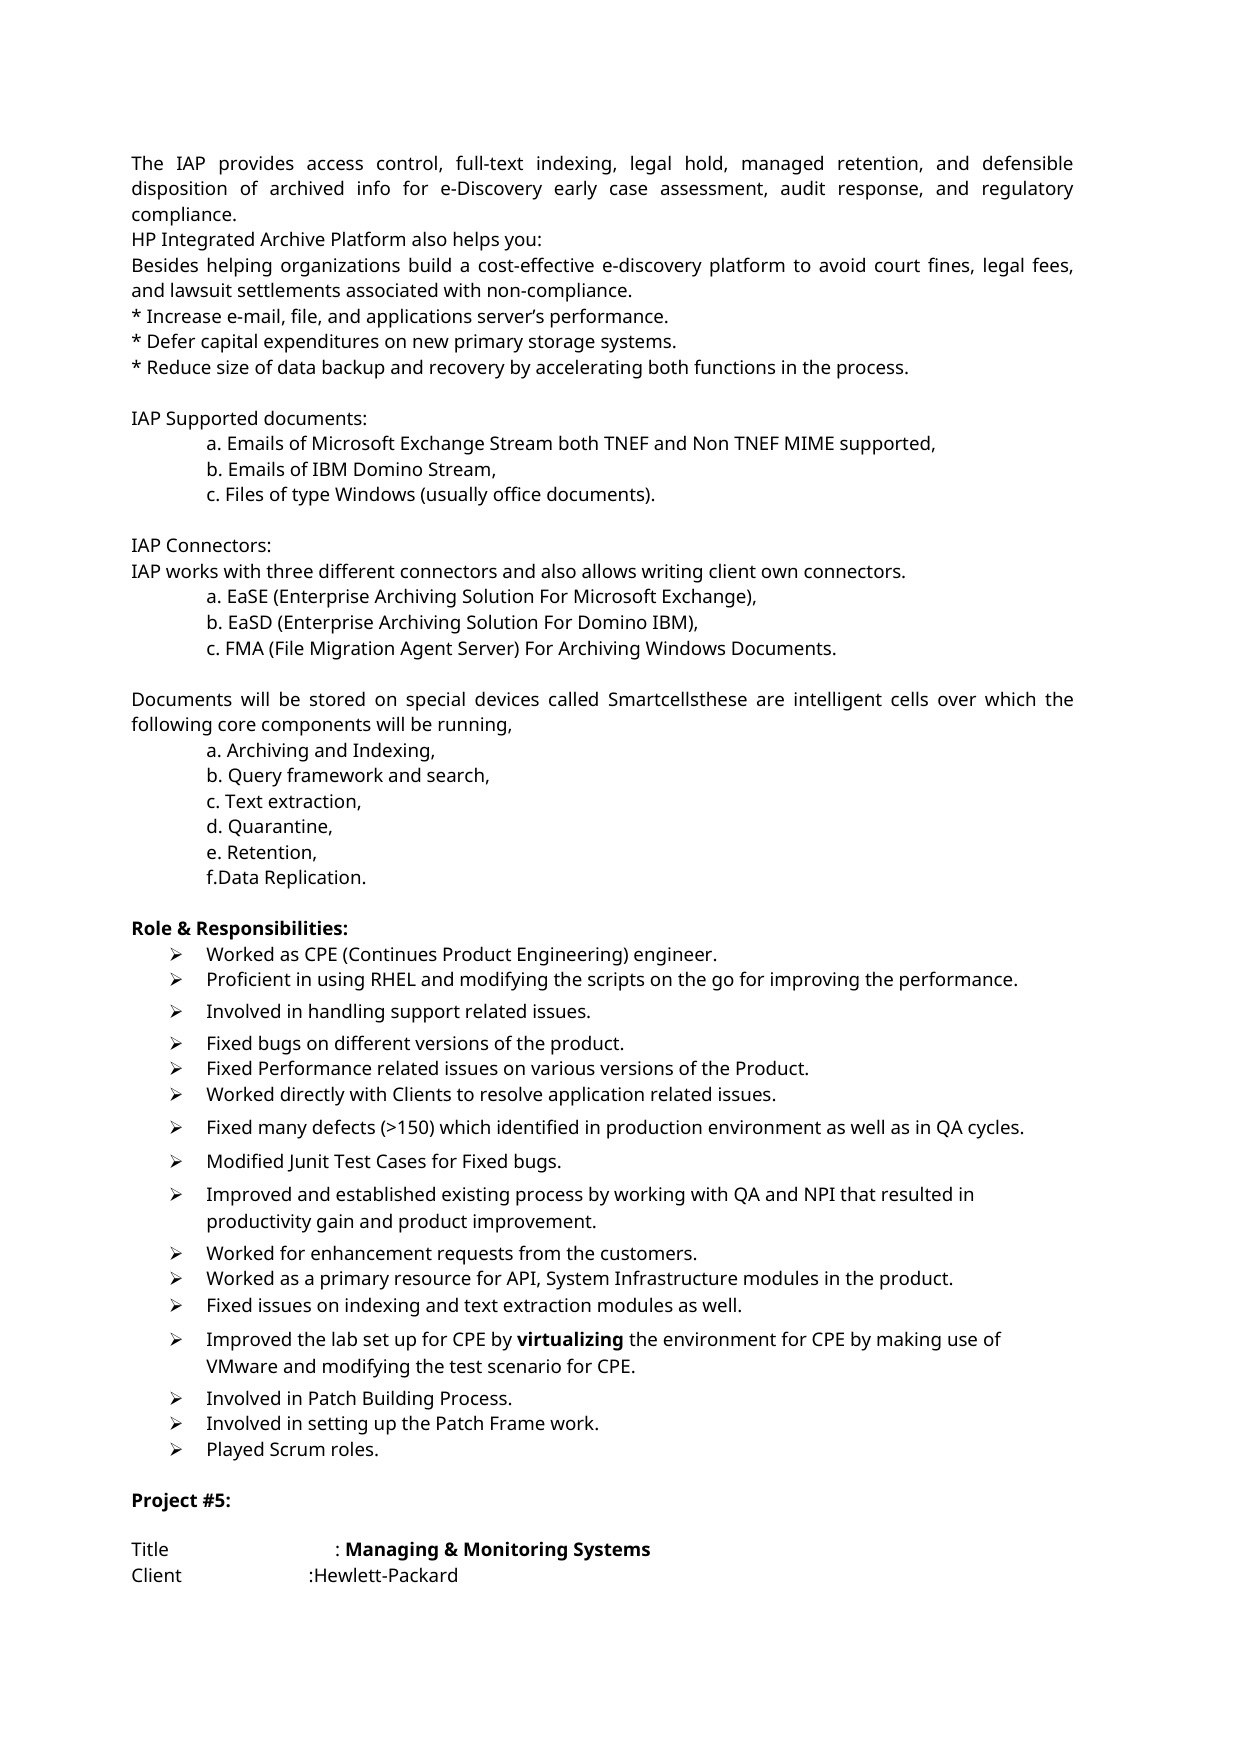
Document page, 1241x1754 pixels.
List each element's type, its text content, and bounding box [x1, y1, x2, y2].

text e. Retention, [131, 839, 1075, 864]
list Modified Junit Test Cases for Fixed bugs. [169, 1146, 1075, 1173]
list Worked as CPE (Continues Product Engineering) engineer. [169, 941, 1075, 967]
text a. Archiving and Indexing, [131, 737, 1075, 762]
text a. Emails of Microsoft Exchange Stream both TNEF and Non TNEF MIME supported, [131, 431, 1075, 456]
list Worked as a primary resource for API, System Infrastructure modules in the product. [169, 1266, 1075, 1291]
text Role & Responsibilities: [131, 916, 1075, 941]
list Played Scrum roles. [169, 1436, 1075, 1461]
text * Defer capital expenditures on new primary storage systems. [131, 329, 1075, 354]
text b. EaSD (Enterprise Archiving Solution For Domino IBM), [131, 609, 1075, 635]
text Project #5: [131, 1487, 1068, 1512]
list Fixed Performance related issues on various versions of the Product. [169, 1056, 1075, 1081]
text IAP Supported documents: [131, 405, 1075, 431]
list Improved and established existing process by working with QA and NPI that resulted in productivity gain and product improvement. [169, 1180, 1075, 1234]
list Fixed many defects (>150) which identified in production environment as well as in QA cycles. [169, 1113, 1075, 1140]
text b. Query framework and search, [131, 762, 1075, 788]
text d. Quarantine, [131, 813, 1075, 839]
text The IAP provides access control, full-text indexing, legal hold, managed retention, and defensible disposition of archived info for e-Discovery early case assessment, audit response, and regulatory compliance. [131, 150, 1075, 227]
text c. Text extraction, [131, 788, 1075, 813]
list Fixed issues on indexing and text extraction modules as well. [169, 1291, 1075, 1318]
text b. Emails of IBM Domino Stream, [131, 456, 1075, 482]
list Involved in setting up the Patch Frame work. [169, 1410, 1075, 1436]
list Improved the lab set up for CPE by virtualizing the environment for CPE by making use of VMware and modifying the test scenario for CPE. [169, 1324, 1075, 1379]
text * Increase e-mail, file, and applications server’s performance. [131, 303, 1075, 329]
text Besides helping organizations build a cost-effective e-discovery platform to avoid court fines, legal fees, and lawsuit settlements associated with non-compliance. [131, 252, 1075, 303]
list Worked directly with Clients to resolve application related issues. [169, 1081, 1075, 1107]
text Client :Hewlett-Packard [131, 1562, 1068, 1588]
text IAP works with three different connectors and also allows writing client own connectors. [131, 558, 1075, 584]
text * Reduce size of data backup and recovery by accelerating both functions in the process. [131, 354, 1075, 380]
text a. EaSE (Enterprise Archiving Solution For Microsoft Exchange), [131, 584, 1075, 609]
list Involved in handling support related issues. [169, 998, 1075, 1024]
text HP Integrated Archive Platform also helps you: [131, 227, 1075, 252]
text f.Data Replication. [131, 864, 1075, 890]
text Title : Managing & Monitoring Systems [131, 1537, 1068, 1562]
list Worked for enhancement requests from the customers. [169, 1240, 1075, 1266]
text c. FMA (File Migration Agent Server) For Archiving Windows Documents. [131, 635, 1075, 660]
list Fixed bugs on different versions of the product. [169, 1030, 1075, 1056]
text c. Files of type Windows (usually office documents). [131, 482, 1075, 507]
list Involved in Patch Building Process. [169, 1385, 1075, 1410]
text IAP Connectors: [131, 533, 1075, 558]
text Documents will be stored on special devices called Smartcellsthese are intelligent cells over which the following core components will be running, [131, 686, 1075, 737]
list Proficient in using RHEL and modifying the scripts on the go for improving the performance. [169, 967, 1075, 992]
